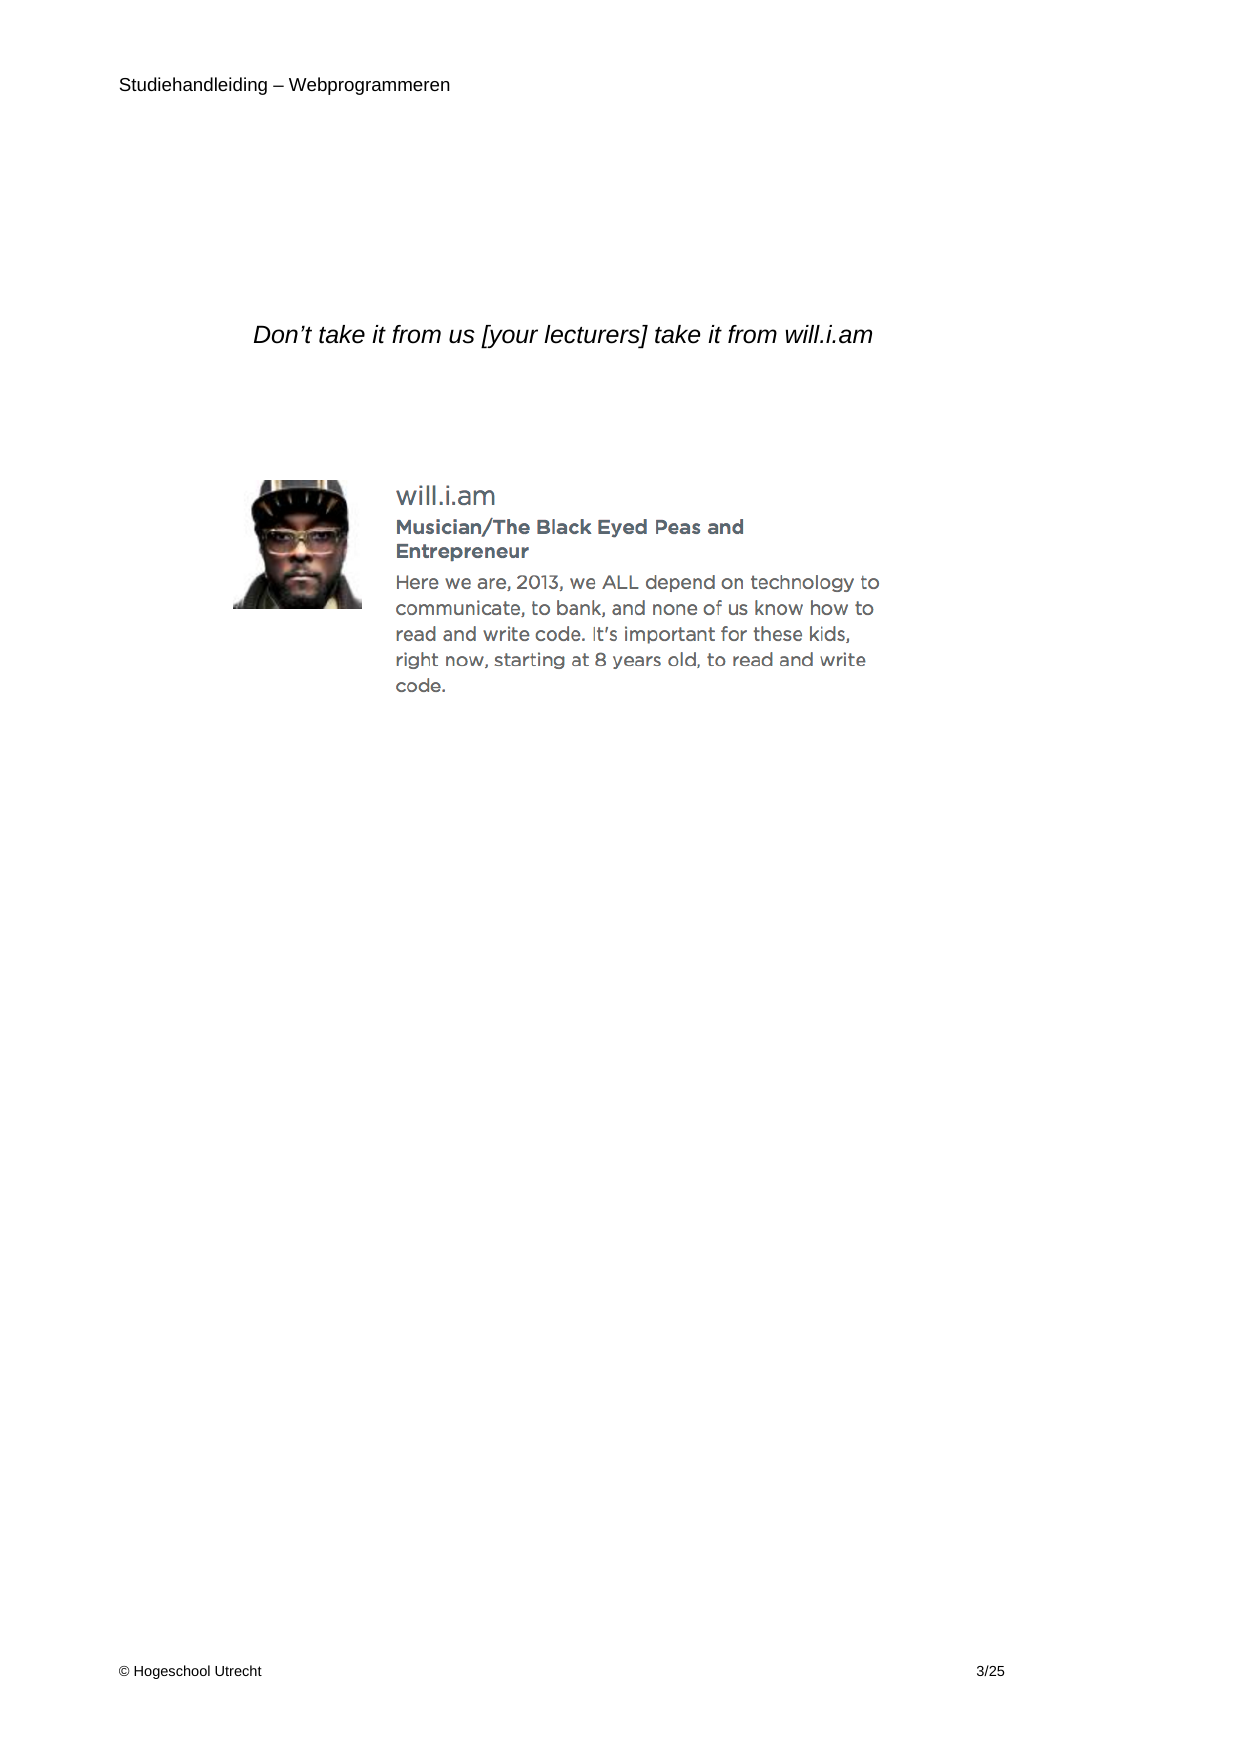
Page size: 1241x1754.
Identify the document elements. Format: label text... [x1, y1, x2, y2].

picture [223, 463, 904, 711]
text Don’t take it from us [your lecturers] take it from will.i.am [119, 320, 1008, 349]
